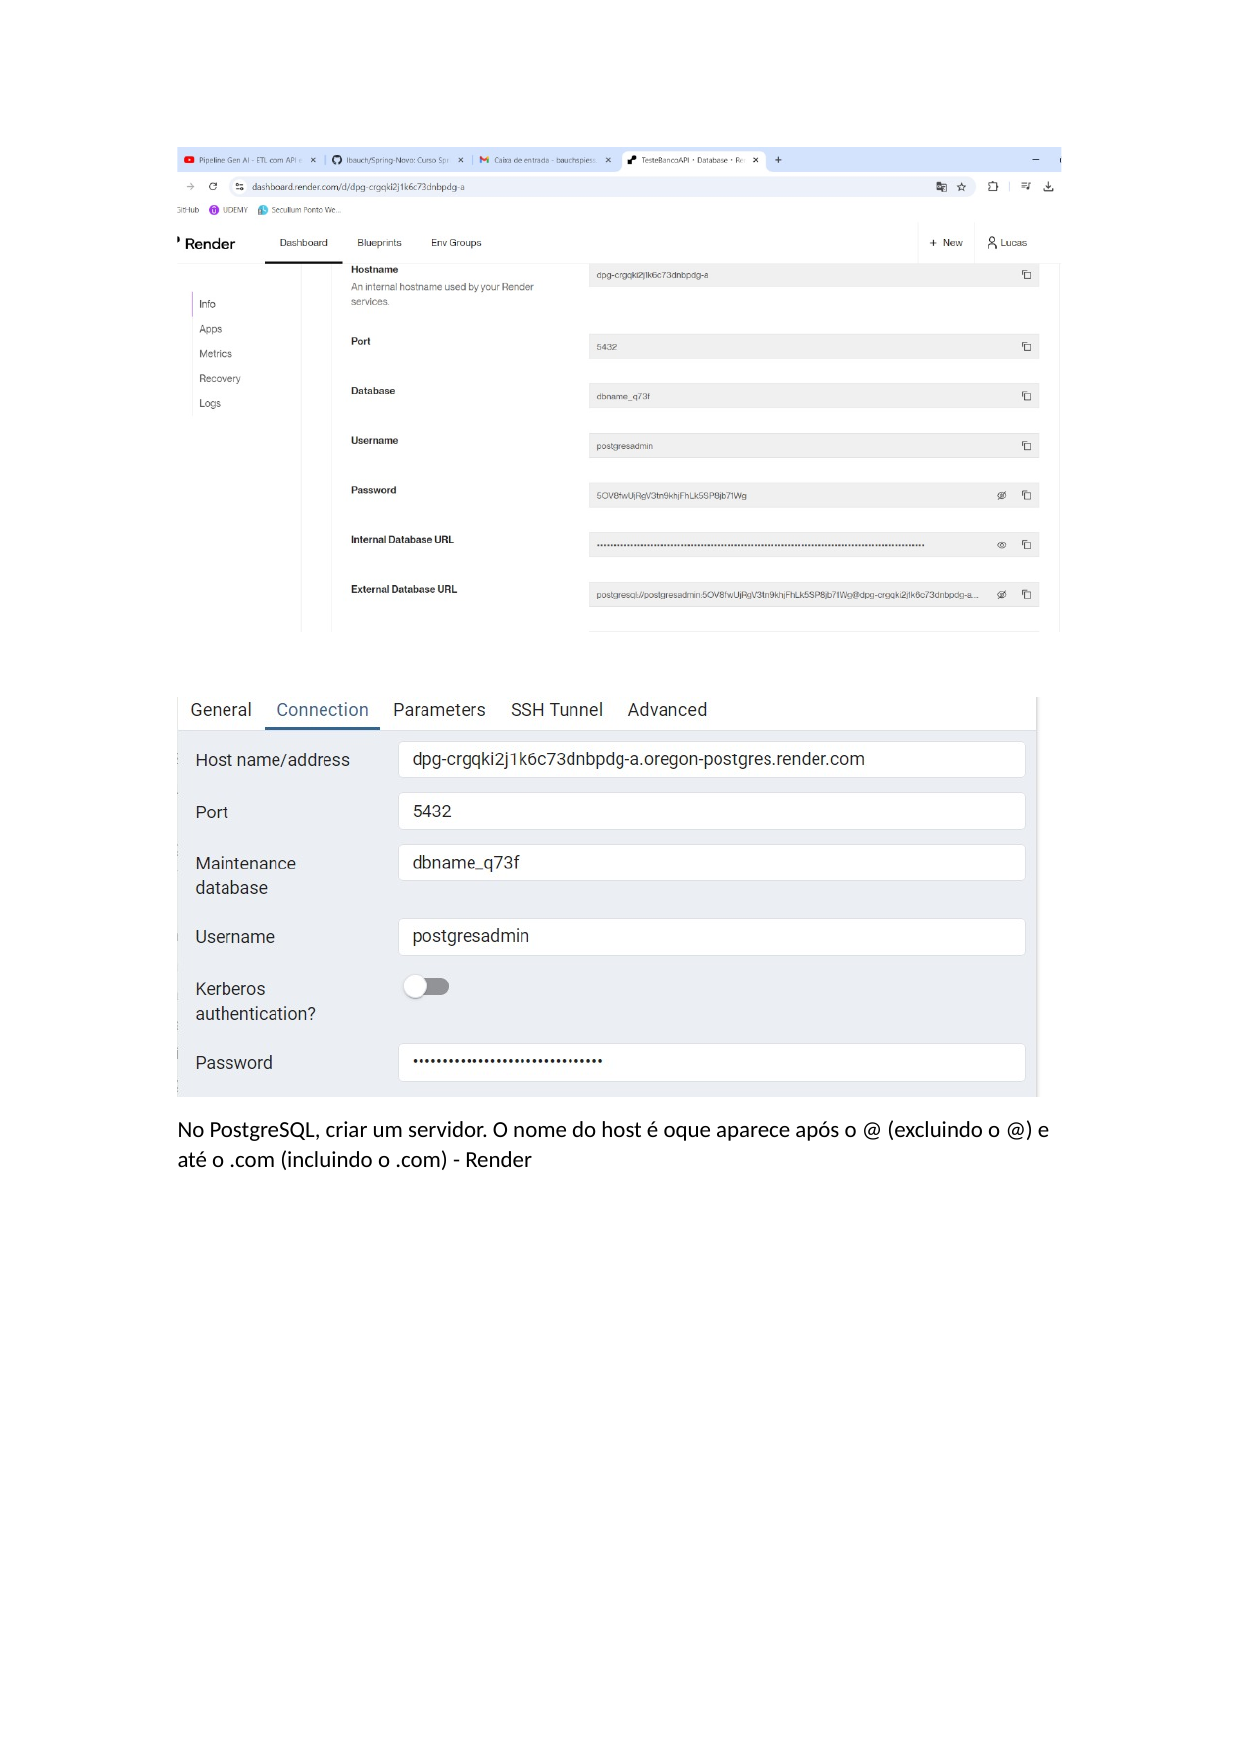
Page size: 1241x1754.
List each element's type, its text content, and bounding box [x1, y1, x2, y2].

picture [177, 147, 1062, 632]
picture [177, 697, 1062, 1097]
text No PostgreSQL, criar um servidor. O nome do host é oque aparece após o @ (excluindo o @) e até o .com (incluindo o .com) - Render [177, 1115, 1063, 1173]
